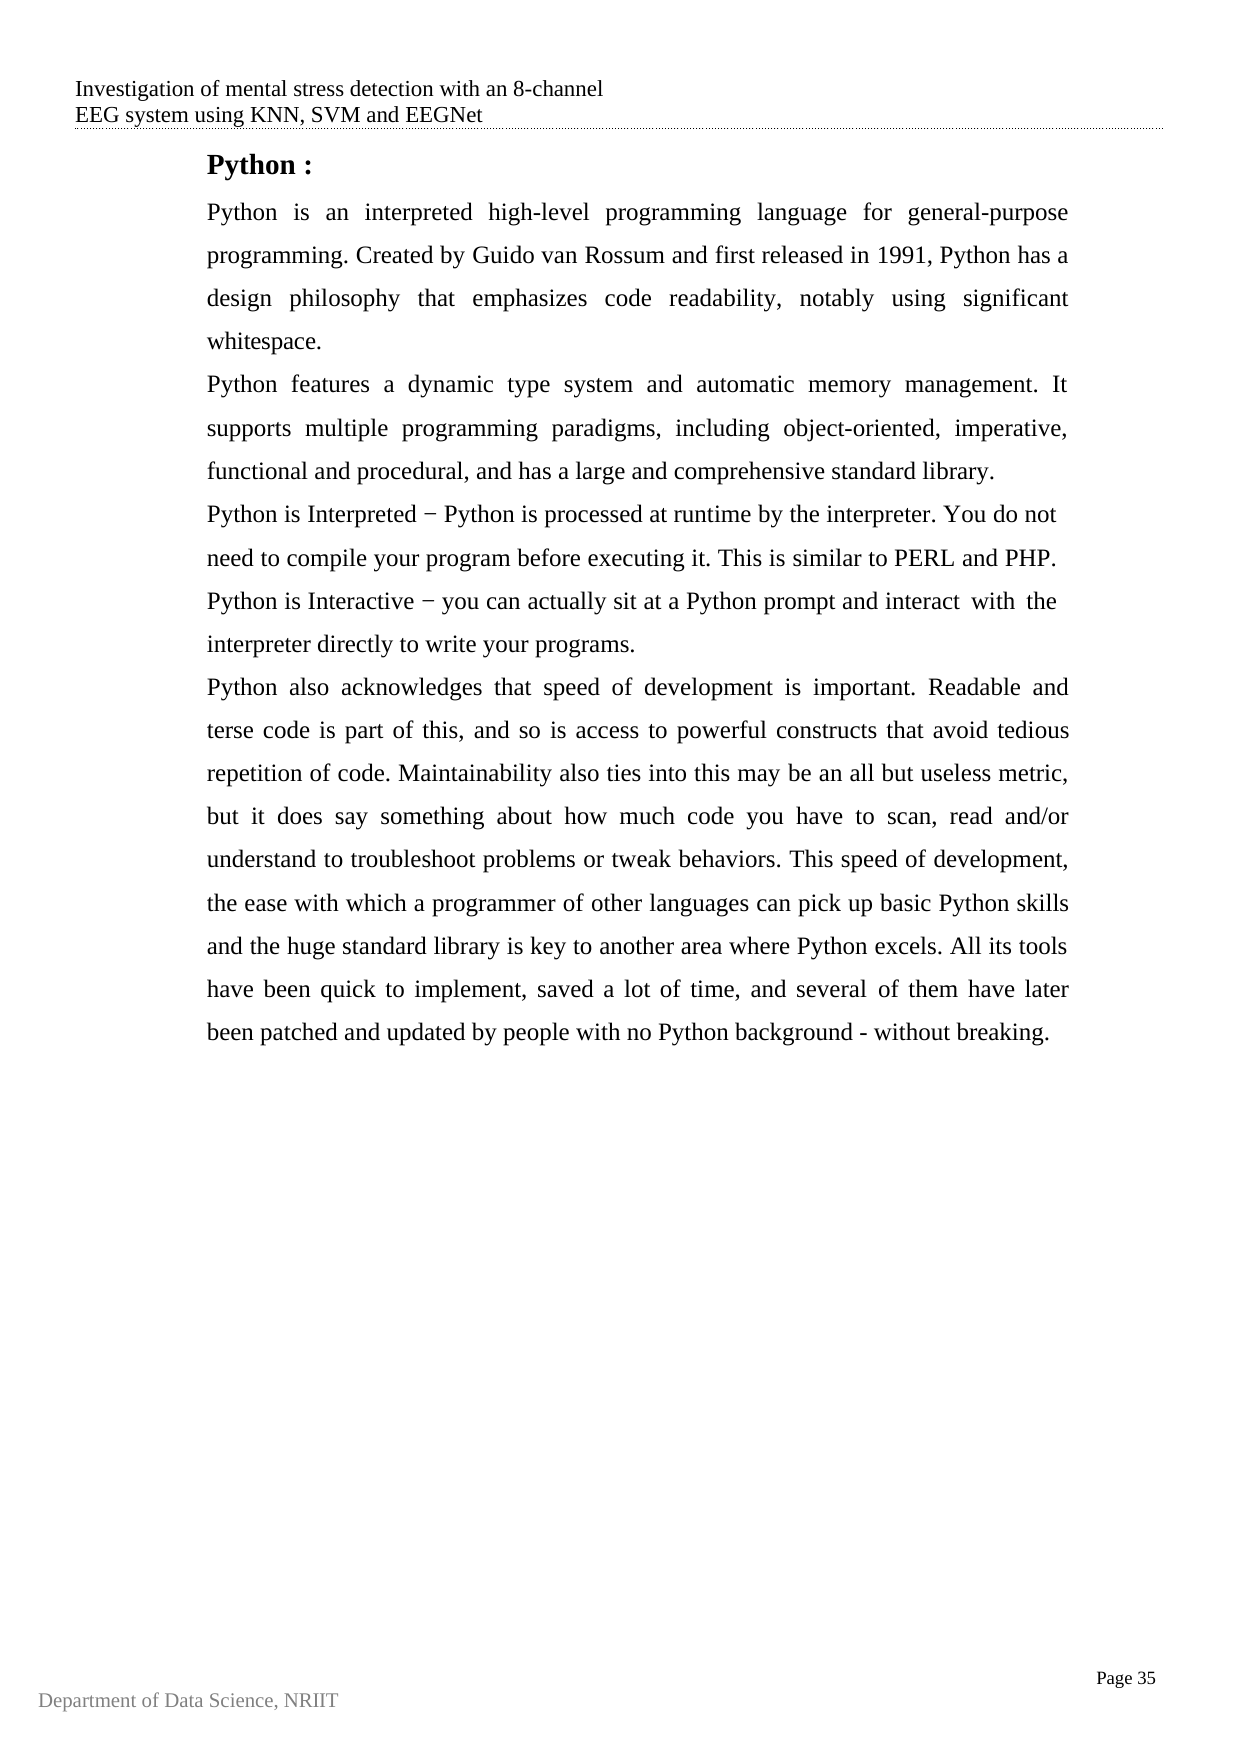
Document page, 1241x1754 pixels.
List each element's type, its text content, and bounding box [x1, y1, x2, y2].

text Python is an interpreted high-level programming language for general-purpose programming. Created by Guido van Rossum and first released in 1991, Python has a design philosophy that emphasizes code readability, notably using significant whitespace. [207, 197, 1069, 355]
subtitle Python : [207, 147, 1163, 181]
text Python is Interpreted − Python is processed at runtime by the interpreter. You do not need to compile your program before executing it. This is similar to PERL and PHP. Python is Interactive − you can actually sit at a Python prompt and interact with the interpreter directly to write your programs. [207, 499, 1057, 658]
text Python also acknowledges that speed of development is important. Readable and terse code is part of this, and so is access to powerful constructs that avoid tedious repetition of code. Maintainability also ties into this may be an all but useless metric, but it does say something about how much code you have to scan, read and/or understand to troubleshoot problems or tweak behaviors. This speed of development, the ease with which a programmer of other languages can pick up basic Python skills and the huge standard library is key to another area where Python excels. All its tools have been quick to implement, saved a lot of time, and several of them have later been patched and updated by people with no Python background - without breaking. [207, 672, 1069, 1046]
text Python features a dynamic type system and automatic memory management. It supports multiple programming paradigms, including object-oriented, imperative, functional and procedural, and has a large and comprehensive standard library. [207, 369, 1068, 485]
